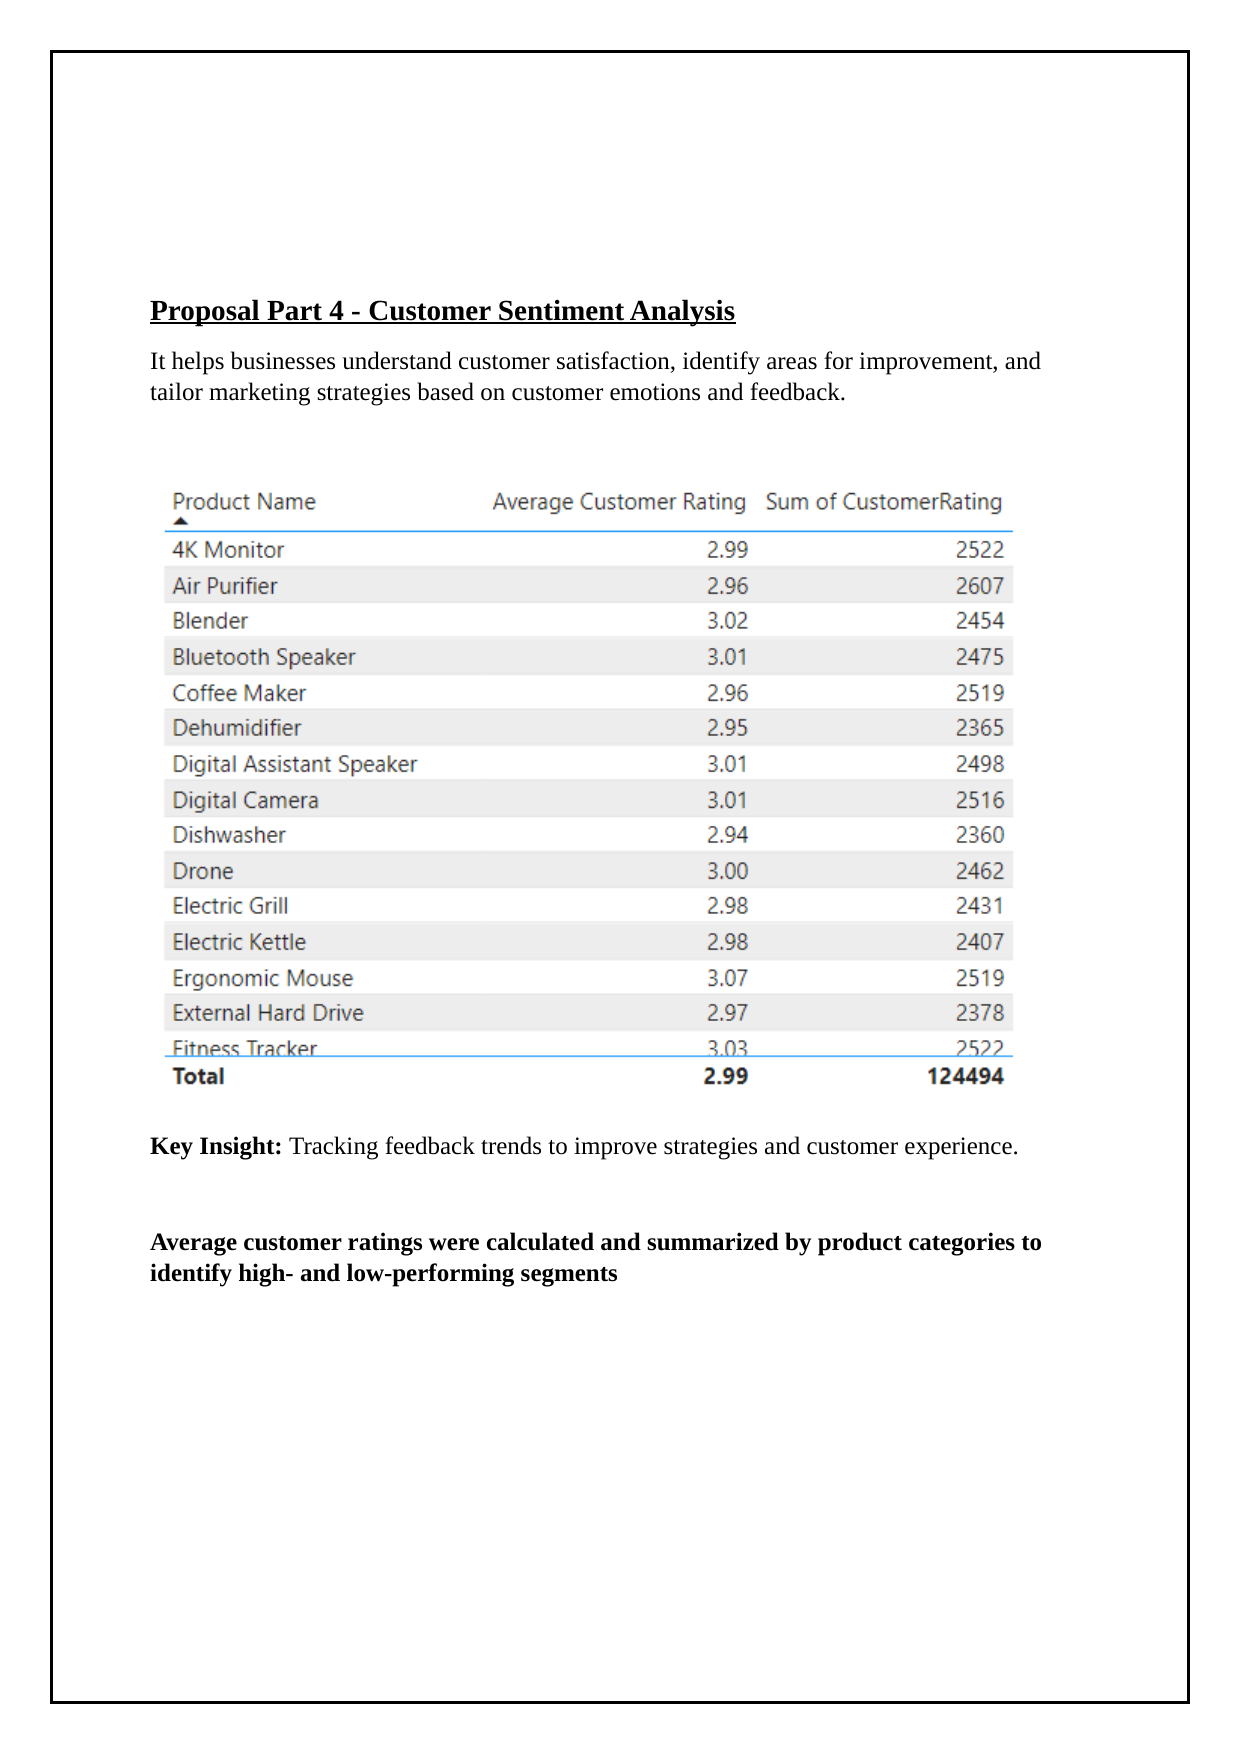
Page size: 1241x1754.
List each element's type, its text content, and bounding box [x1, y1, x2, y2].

picture [150, 472, 1075, 1113]
text Proposal Part 4 - Customer Sentiment Analysis [150, 293, 1090, 327]
text Average customer ratings were calculated and summarized by product categories to identify high- and low-performing segments [150, 1227, 1090, 1287]
text Key Insight: Tracking feedback trends to improve strategies and customer experience. [150, 1131, 1090, 1160]
text It helps businesses understand customer satisfaction, identify areas for improvement, and tailor marketing strategies based on customer emotions and feedback. [150, 346, 1090, 406]
